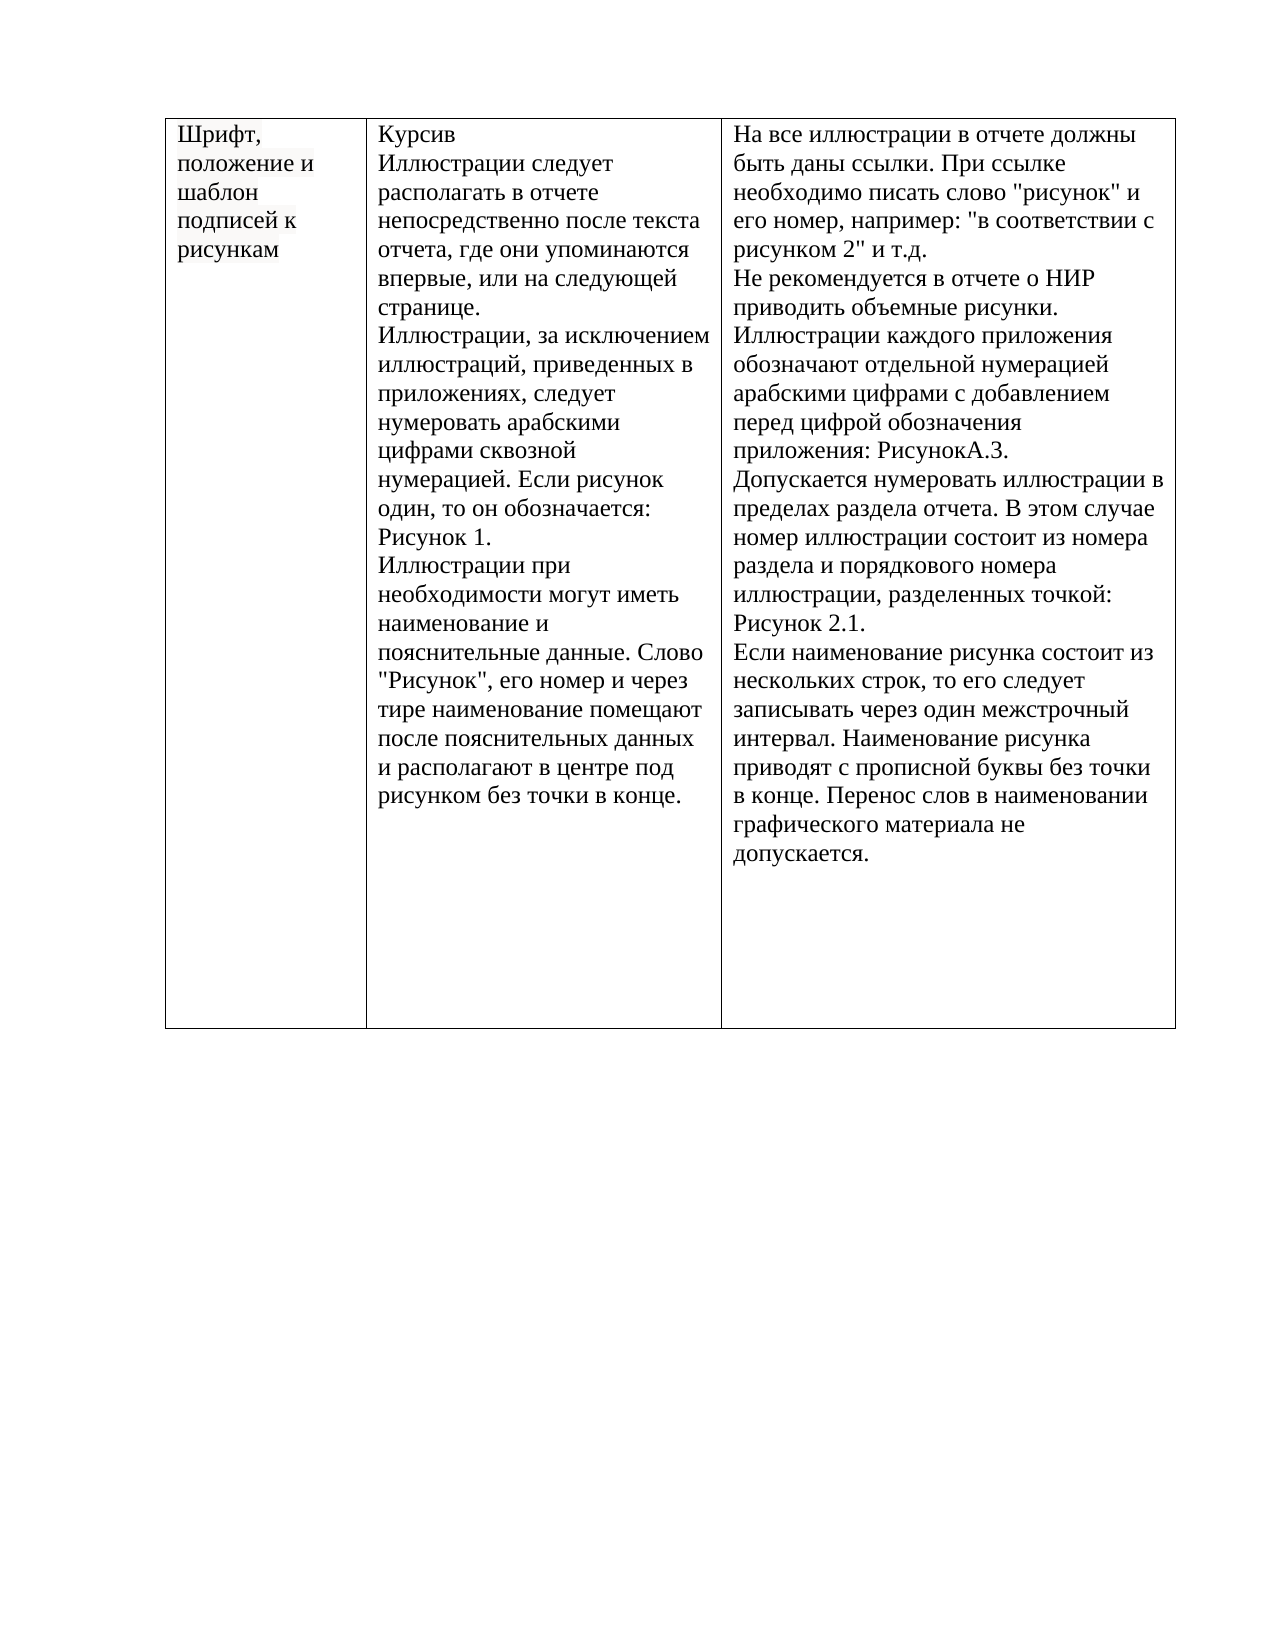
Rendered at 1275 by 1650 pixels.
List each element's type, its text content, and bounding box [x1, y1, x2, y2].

table_cell На все иллюстрации в отчете должны быть даны ссылки. При ссылке необходимо писать слово "рисунок" и его номер, например: "в соответствии с рисунком 2" и т.д. Не рекомендуется в отчете о НИР приводить объемные рисунки. Иллюстрации каждого приложения обозначают отдельной нумерацией арабскими цифрами с добавлением перед цифрой обозначения приложения: РисунокА.3. Допускается нумеровать иллюстрации в пределах раздела отчета. В этом случае номер иллюстрации состоит из номера раздела и порядкового номера иллюстрации, разделенных точкой: Рисунок 2.1. Если наименование рисунка состоит из нескольких строк, то его следует записывать через один межстрочный интервал. Наименование рисунка приводят с прописной буквы без точки в конце. Перенос слов в наименовании графического материала не допускается. [722, 119, 1175, 1027]
table_cell Шрифт, положение и шаблон подписей к рисункам [166, 119, 366, 1027]
table_cell Курсив Иллюстрации следует располагать в отчете непосредственно после текста отчета, где они упоминаются впервые, или на следующей странице. Иллюстрации, за исключением иллюстраций, приведенных в приложениях, следует нумеровать арабскими цифрами сквозной нумерацией. Если рисунок один, то он обозначается: Рисунок 1. Иллюстрации при необходимости могут иметь наименование и пояснительные данные. Слово "Рисунок", его номер и через тире наименование помещают после пояснительных данных и располагают в центре под рисунком без точки в конце. [367, 119, 721, 1027]
